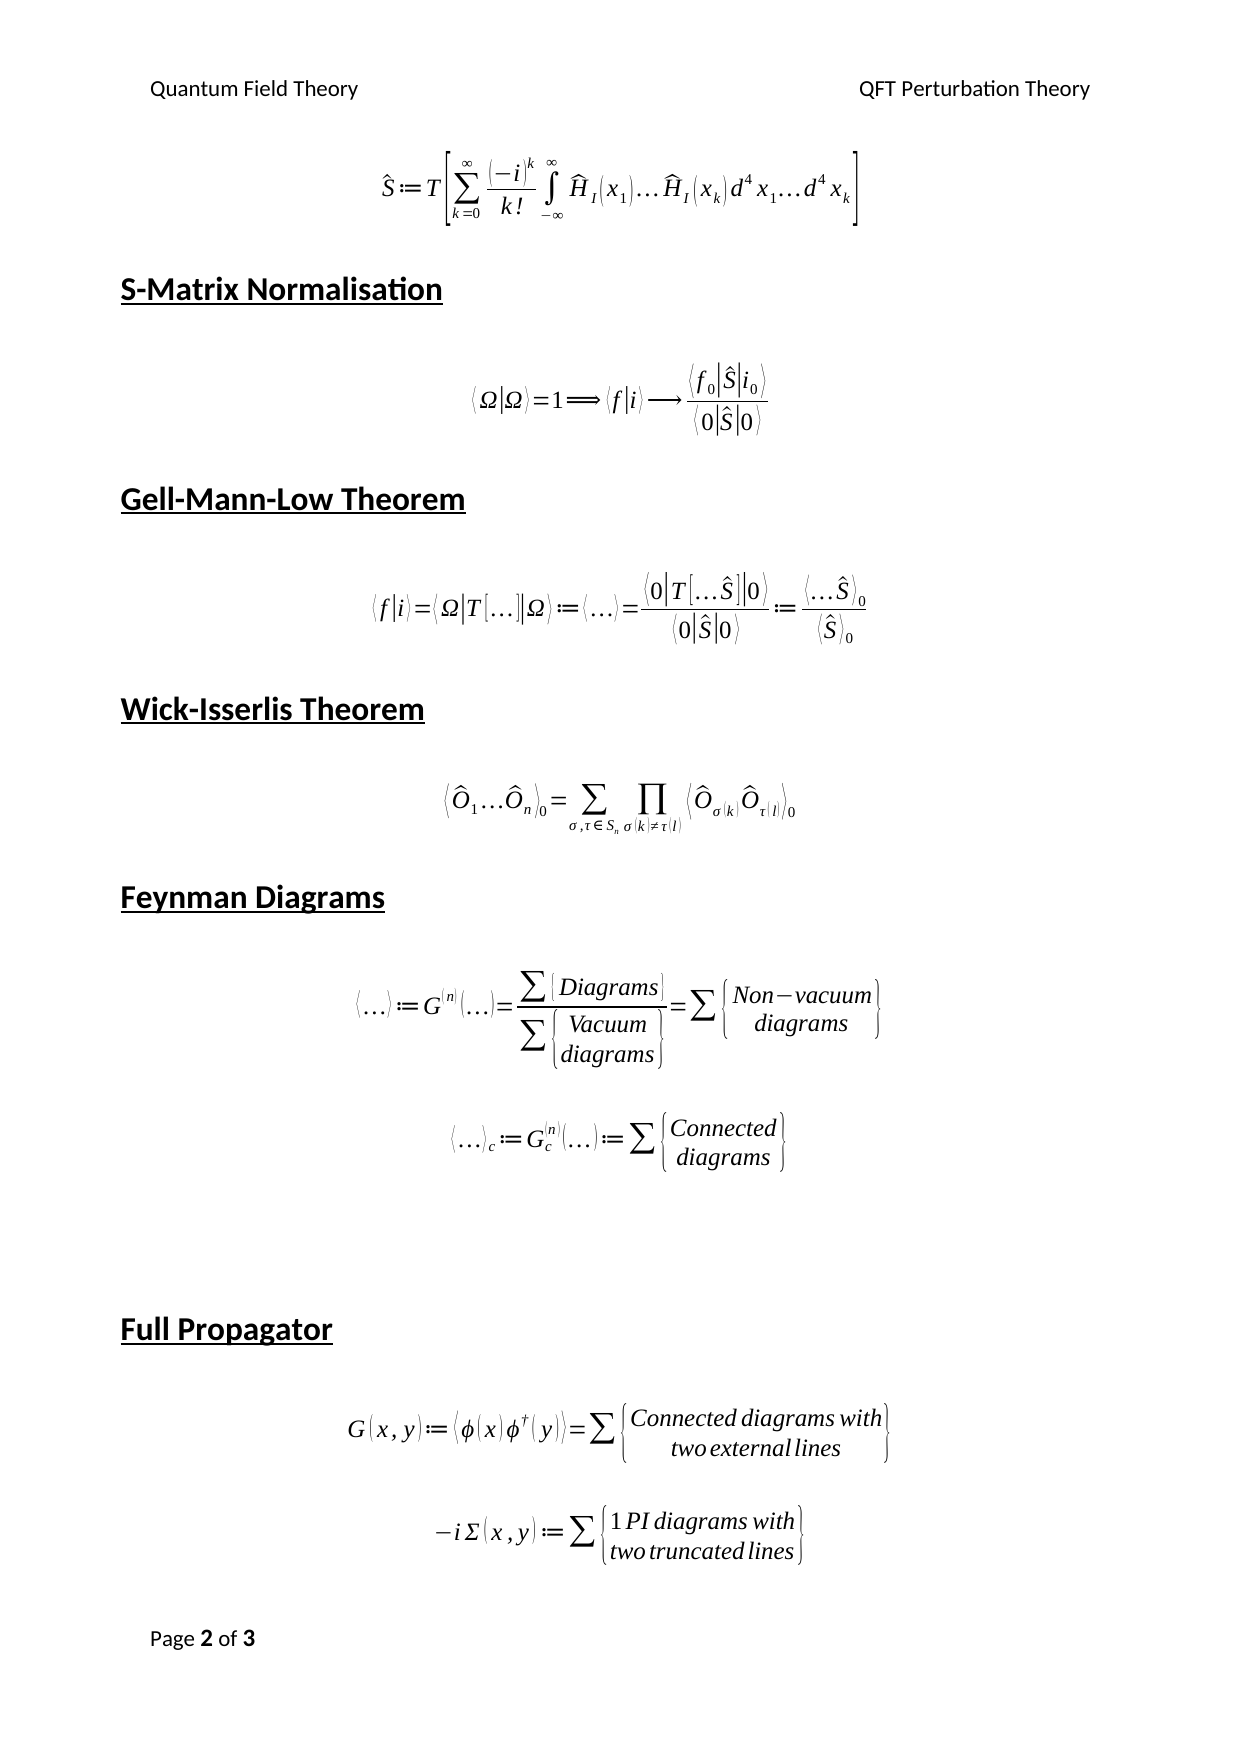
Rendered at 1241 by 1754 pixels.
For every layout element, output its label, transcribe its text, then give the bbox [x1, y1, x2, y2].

text Gell-Mann-Low Theorem [120, 478, 1120, 518]
text S-Matrix Normalisation [120, 268, 1120, 309]
text Wick-Isserlis Theorem [120, 688, 1120, 728]
text Feynman Diagrams [120, 876, 1120, 917]
text Full Propagator [120, 1308, 1120, 1348]
